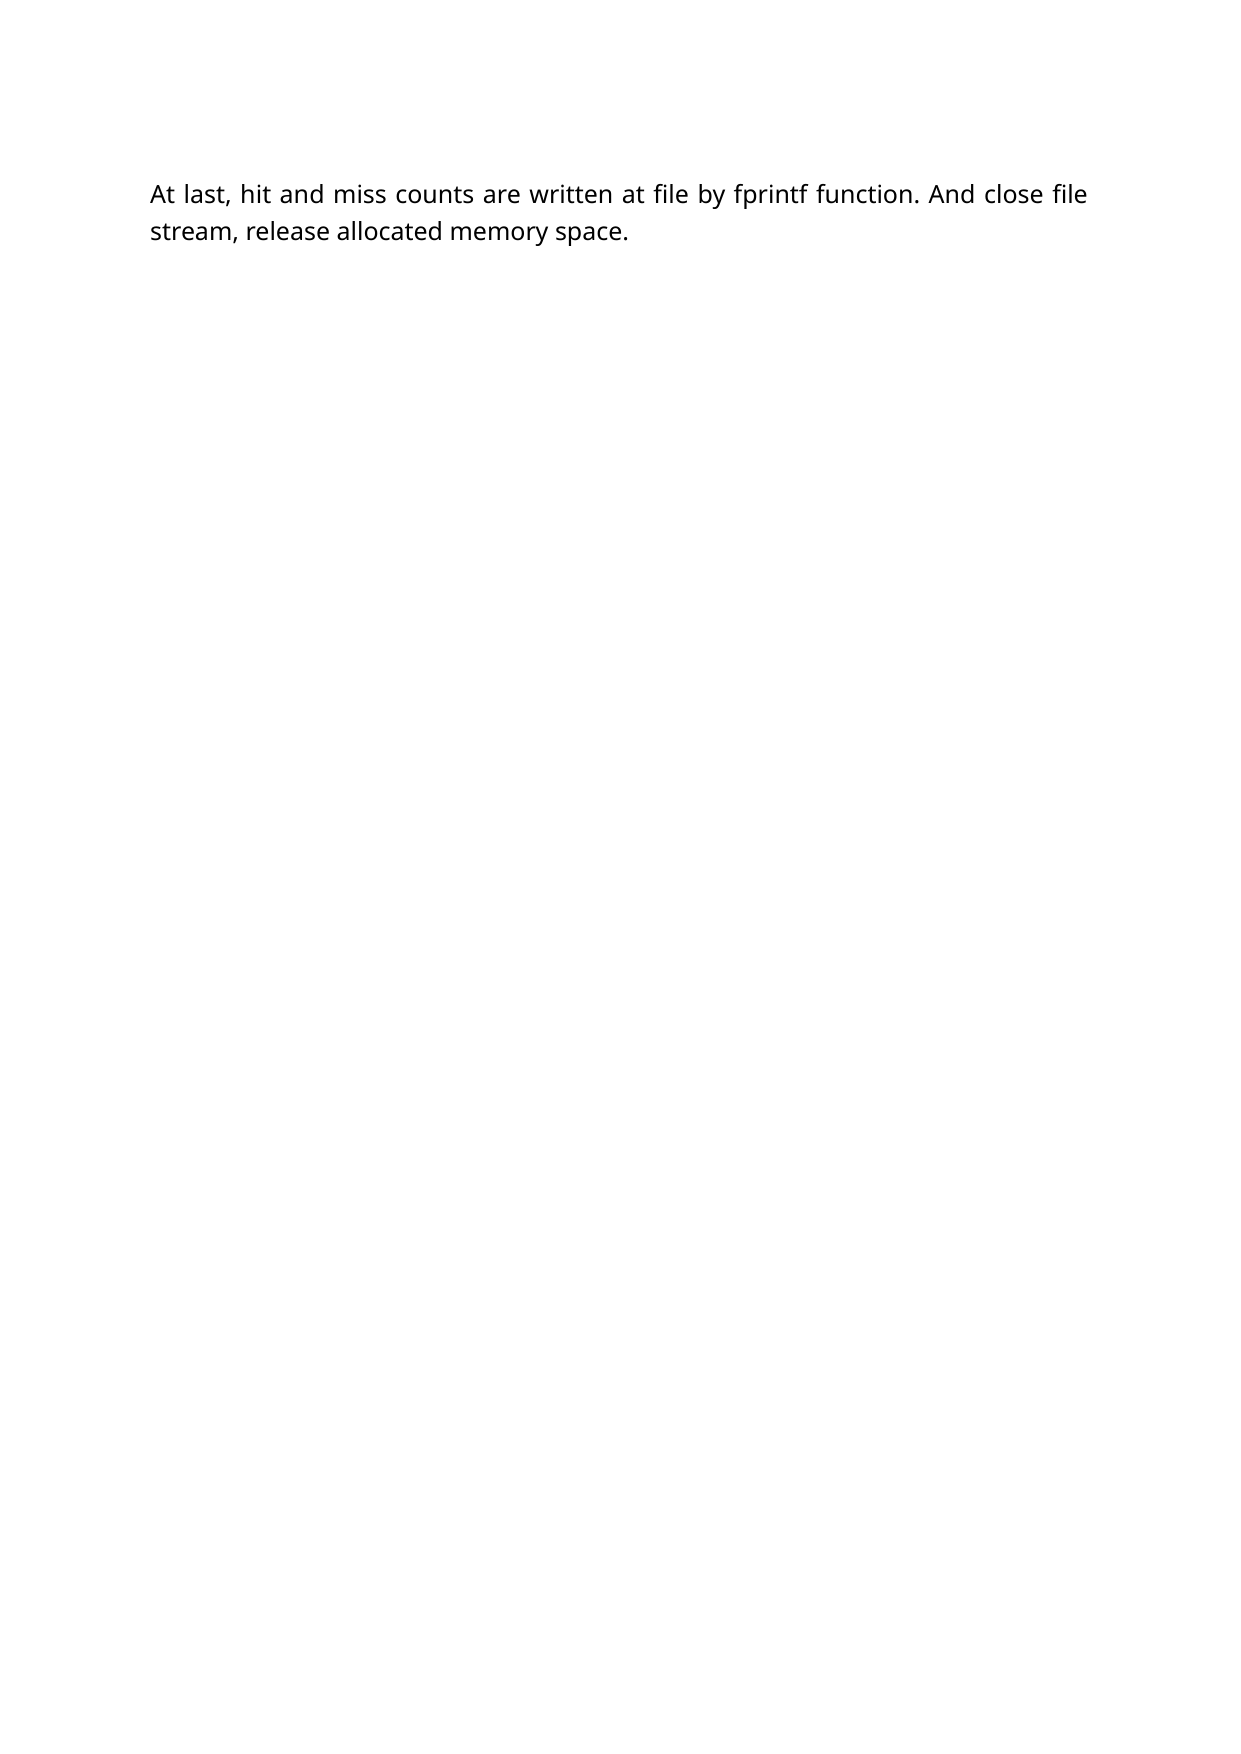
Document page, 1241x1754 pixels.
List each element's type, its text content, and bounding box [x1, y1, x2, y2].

text At last, hit and miss counts are written at file by fprintf function. And close file stream, release allocated memory space. [150, 177, 1090, 248]
